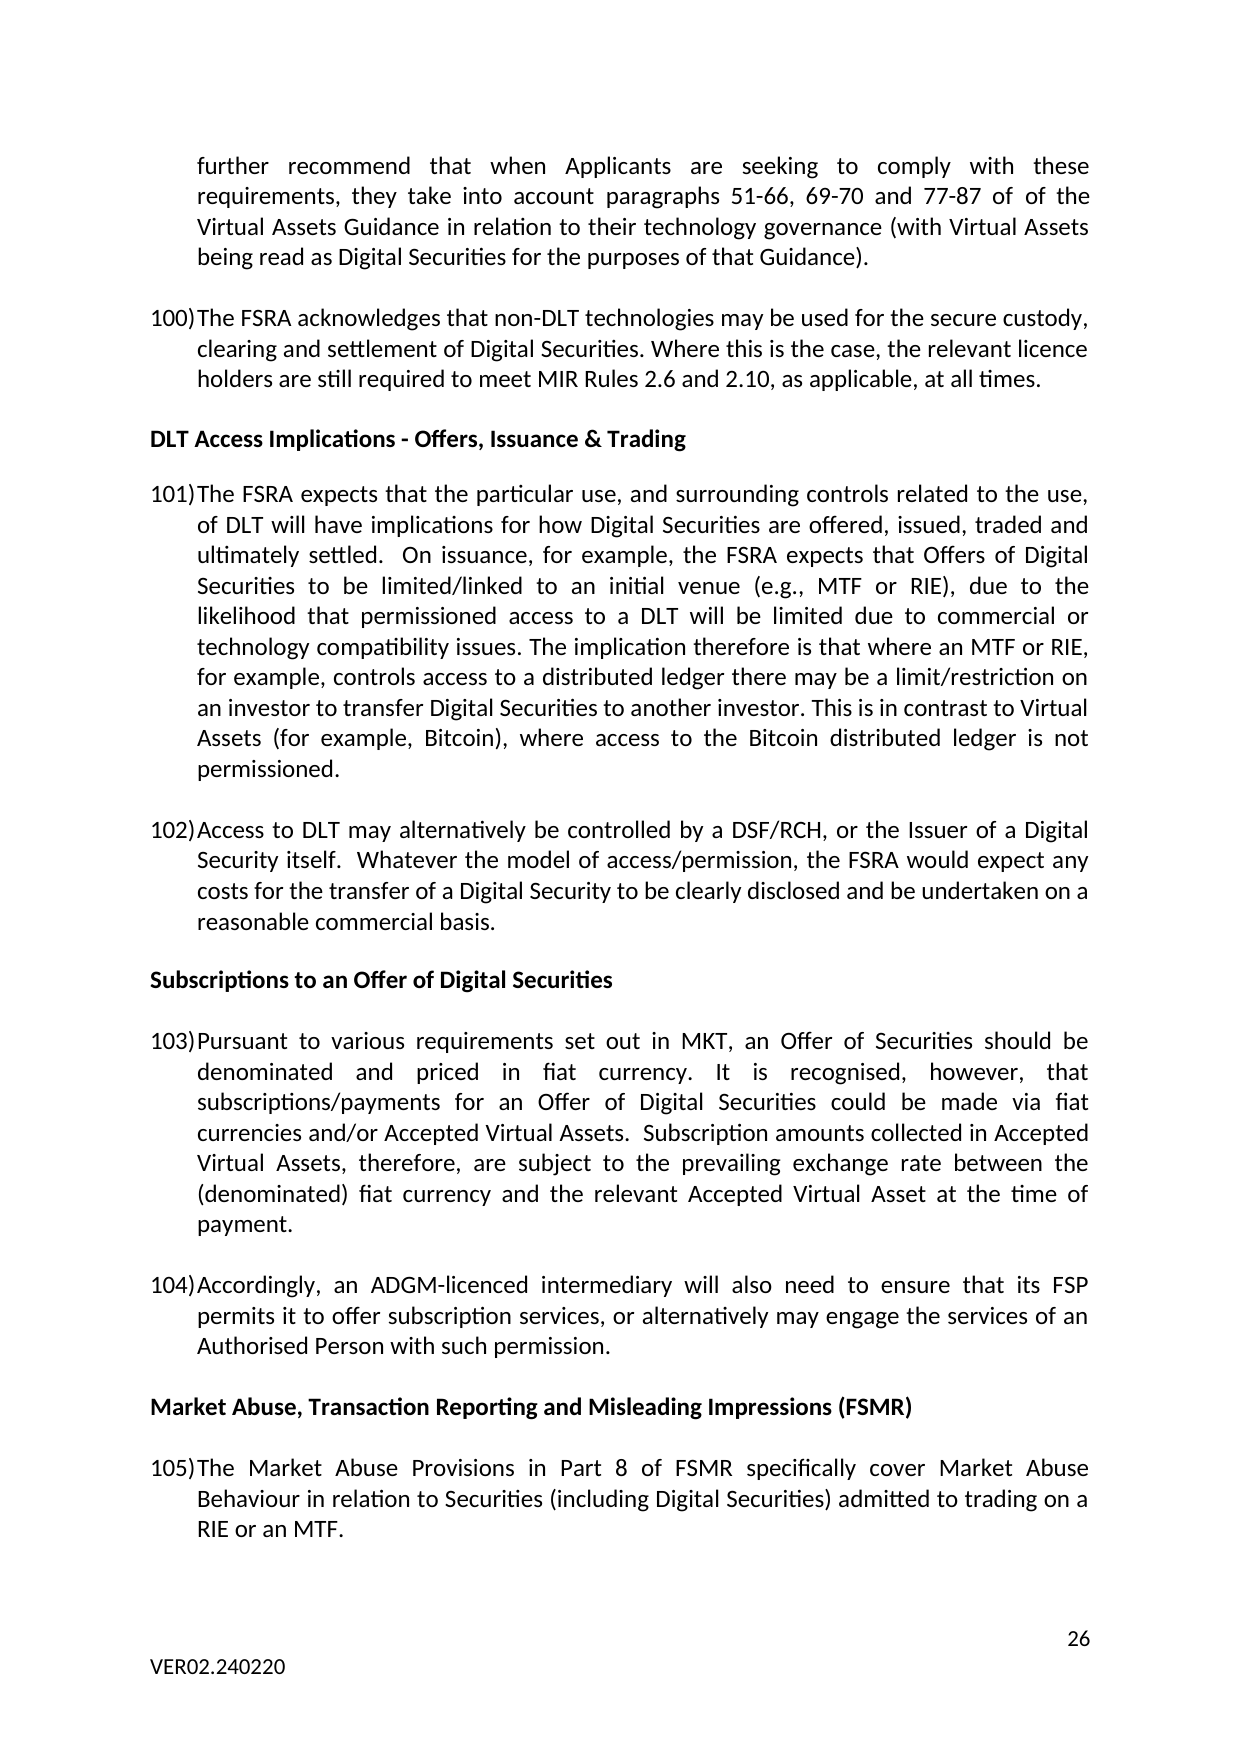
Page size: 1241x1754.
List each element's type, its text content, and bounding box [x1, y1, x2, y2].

list Pursuant to various requirements set out in MKT, an Offer of Securities should be denominated and priced in fiat currency. It is recognised, however, that subscriptions/payments for an Offer of Digital Securities could be made via fiat currencies and/or Accepted Virtual Assets. Subscription amounts collected in Accepted Virtual Assets, therefore, are subject to the prevailing exchange rate between the (denominated) fiat currency and the relevant Accepted Virtual Asset at the time of payment. [150, 1025, 1090, 1239]
subtitle Market Abuse, Transaction Reporting and Misleading Impressions (FSMR) [150, 1392, 1090, 1422]
list The Market Abuse Provisions in Part 8 of FSMR specifically cover Market Abuse Behaviour in relation to Securities (including Digital Securities) admitted to trading on a RIE or an MTF. [150, 1453, 1090, 1544]
subtitle Subscriptions to an Offer of Digital Securities [150, 964, 1090, 995]
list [150, 150, 1090, 272]
list The FSRA acknowledges that non-DLT technologies may be used for the secure custody, clearing and settlement of Digital Securities. Where this is the case, the relevant licence holders are still required to meet MIR Rules 2.6 and 2.10, as applicable, at all times. [150, 303, 1090, 394]
subtitle DLT Access Implications - Offers, Issuance & Trading [150, 423, 1090, 453]
list The FSRA expects that the particular use, and surrounding controls related to the use, of DLT will have implications for how Digital Securities are offered, issued, traded and ultimately settled. On issuance, for example, the FSRA expects that Offers of Digital Securities to be limited/linked to an initial venue (e.g., MTF or RIE), due to the likelihood that permissioned access to a DLT will be limited due to commercial or technology compatibility issues. The implication therefore is that where an MTF or RIE, for example, controls access to a distributed ledger there may be a limit/restriction on an investor to transfer Digital Securities to another investor. This is in contrast to Virtual Assets (for example, Bitcoin), where access to the Bitcoin distributed ledger is not permissioned. [150, 478, 1090, 784]
list Accordingly, an ADGM-licenced intermediary will also need to ensure that its FSP permits it to offer subscription services, or alternatively may engage the services of an Authorised Person with such permission. [150, 1269, 1090, 1361]
list Access to DLT may alternatively be controlled by a DSF/RCH, or the Issuer of a Digital Security itself. Whatever the model of access/permission, the FSRA would expect any costs for the transfer of a Digital Security to be clearly disclosed and be undertaken on a reasonable commercial basis. [150, 814, 1090, 936]
